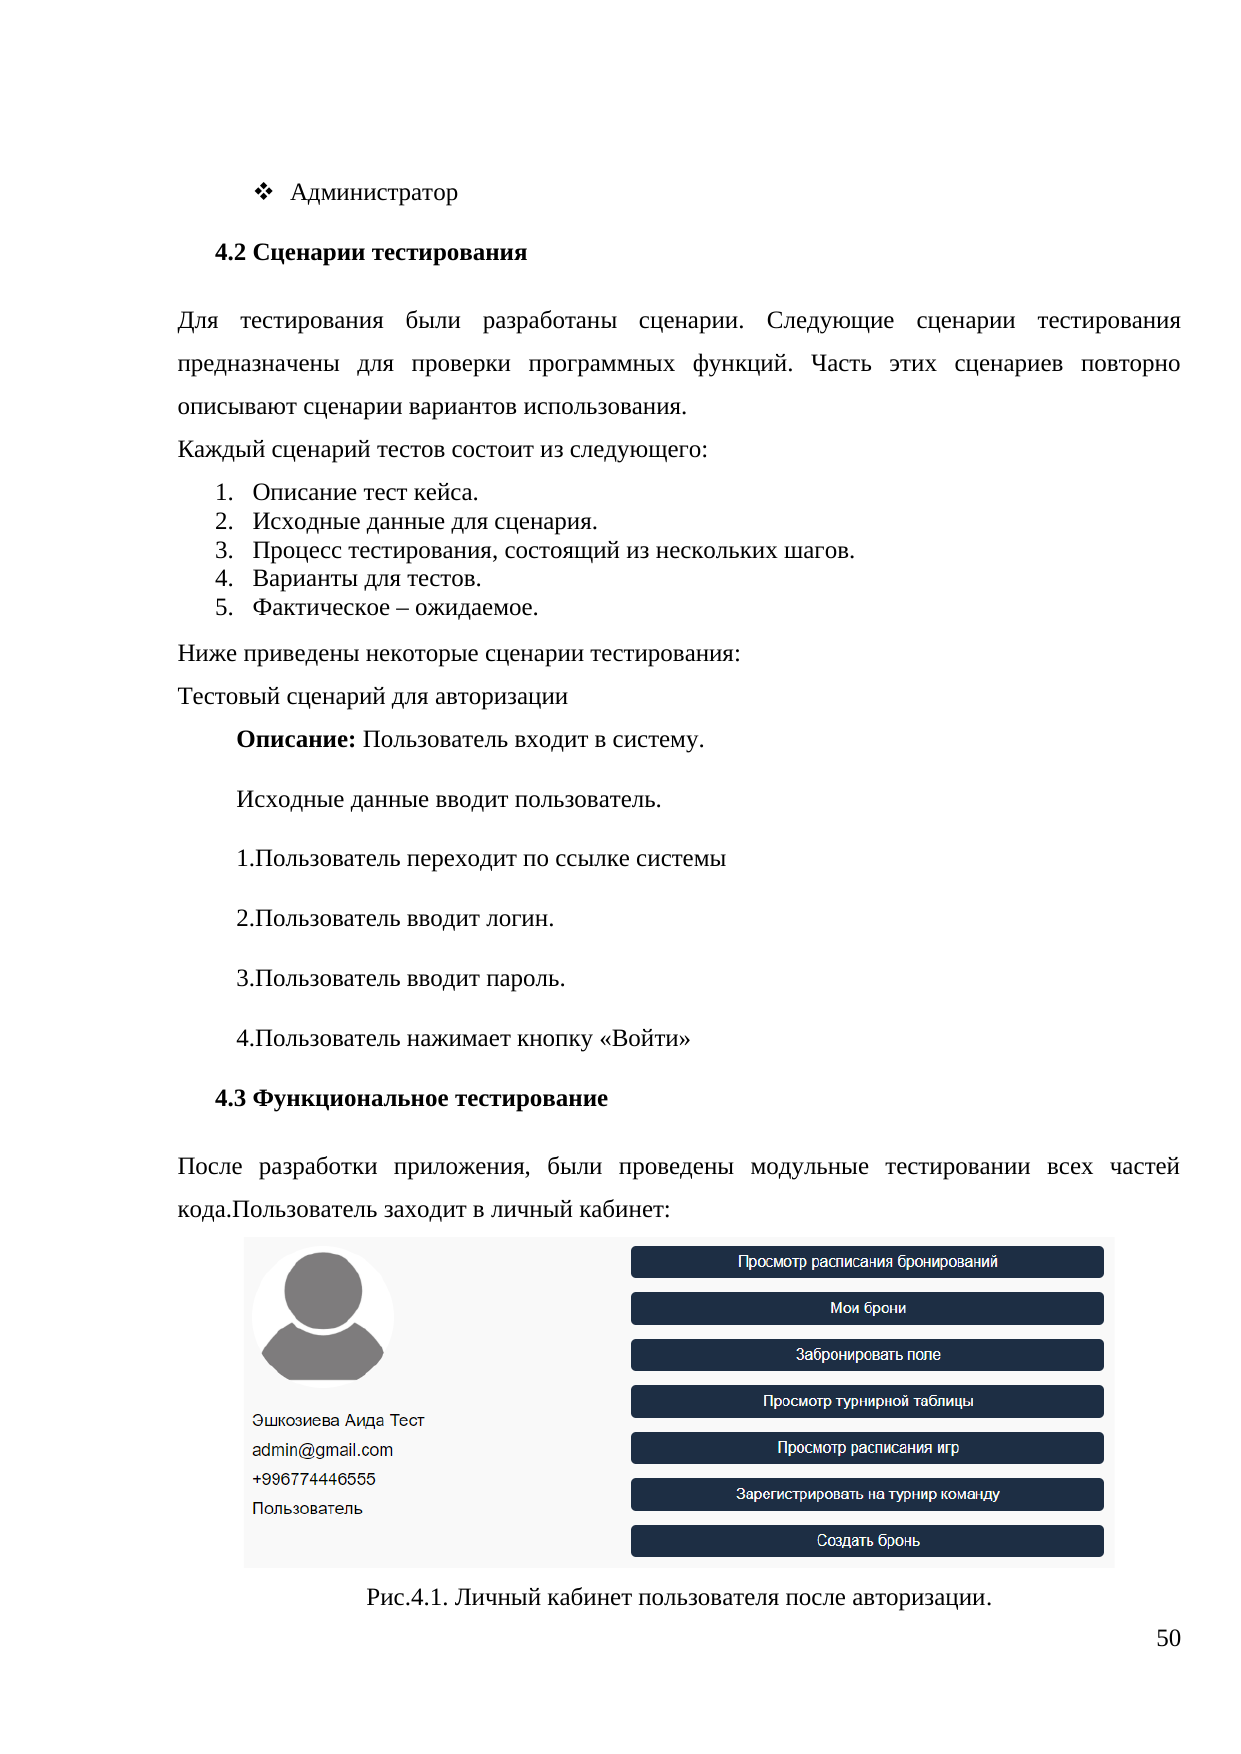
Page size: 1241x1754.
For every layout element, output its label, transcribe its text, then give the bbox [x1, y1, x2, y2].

text Ниже приведены некоторые сценарии тестирования: [177, 638, 1181, 666]
list Варианты для тестов. [215, 563, 1181, 592]
picture [243, 1237, 1115, 1568]
text После разработки приложения, были проведены модульные тестировании всех частей кода.Пользователь заходит в личный кабинет: [177, 1151, 1181, 1223]
text Для тестирования были разработаны сценарии. Следующие сценарии тестирования предназначены для проверки программных функций. Часть этих сценариев повторно описывают сценарии вариантов использования. [177, 305, 1181, 420]
list Описание тест кейса. [215, 477, 1181, 506]
list Функциональное тестирование [215, 1083, 1122, 1111]
list Администратор [252, 177, 1181, 206]
list Исходные данные для сценария. [215, 506, 1181, 535]
list Фактическое – ожидаемое. [215, 592, 1181, 621]
text Исходные данные вводит пользователь. [177, 784, 1181, 812]
text Каждый сценарий тестов состоит из следующего: [177, 434, 1181, 463]
text Рис.4.1. Личный кабинет пользователя после авторизации. [177, 1582, 1181, 1611]
text 2.Пользователь вводит логин. [177, 903, 1181, 932]
text Тестовый сценарий для авторизации [177, 681, 1181, 709]
text 4.Пользователь нажимает кнопку «Войти» [177, 1023, 1181, 1052]
list Сценарии тестирования [215, 237, 1122, 265]
text Описание: Пользователь входит в систему. [177, 724, 1181, 753]
list Процесс тестирования, состоящий из нескольких шагов. [215, 535, 1181, 563]
text 3.Пользователь вводит пароль. [177, 963, 1181, 992]
text 1.Пользователь переходит по ссылке системы [177, 843, 1181, 872]
